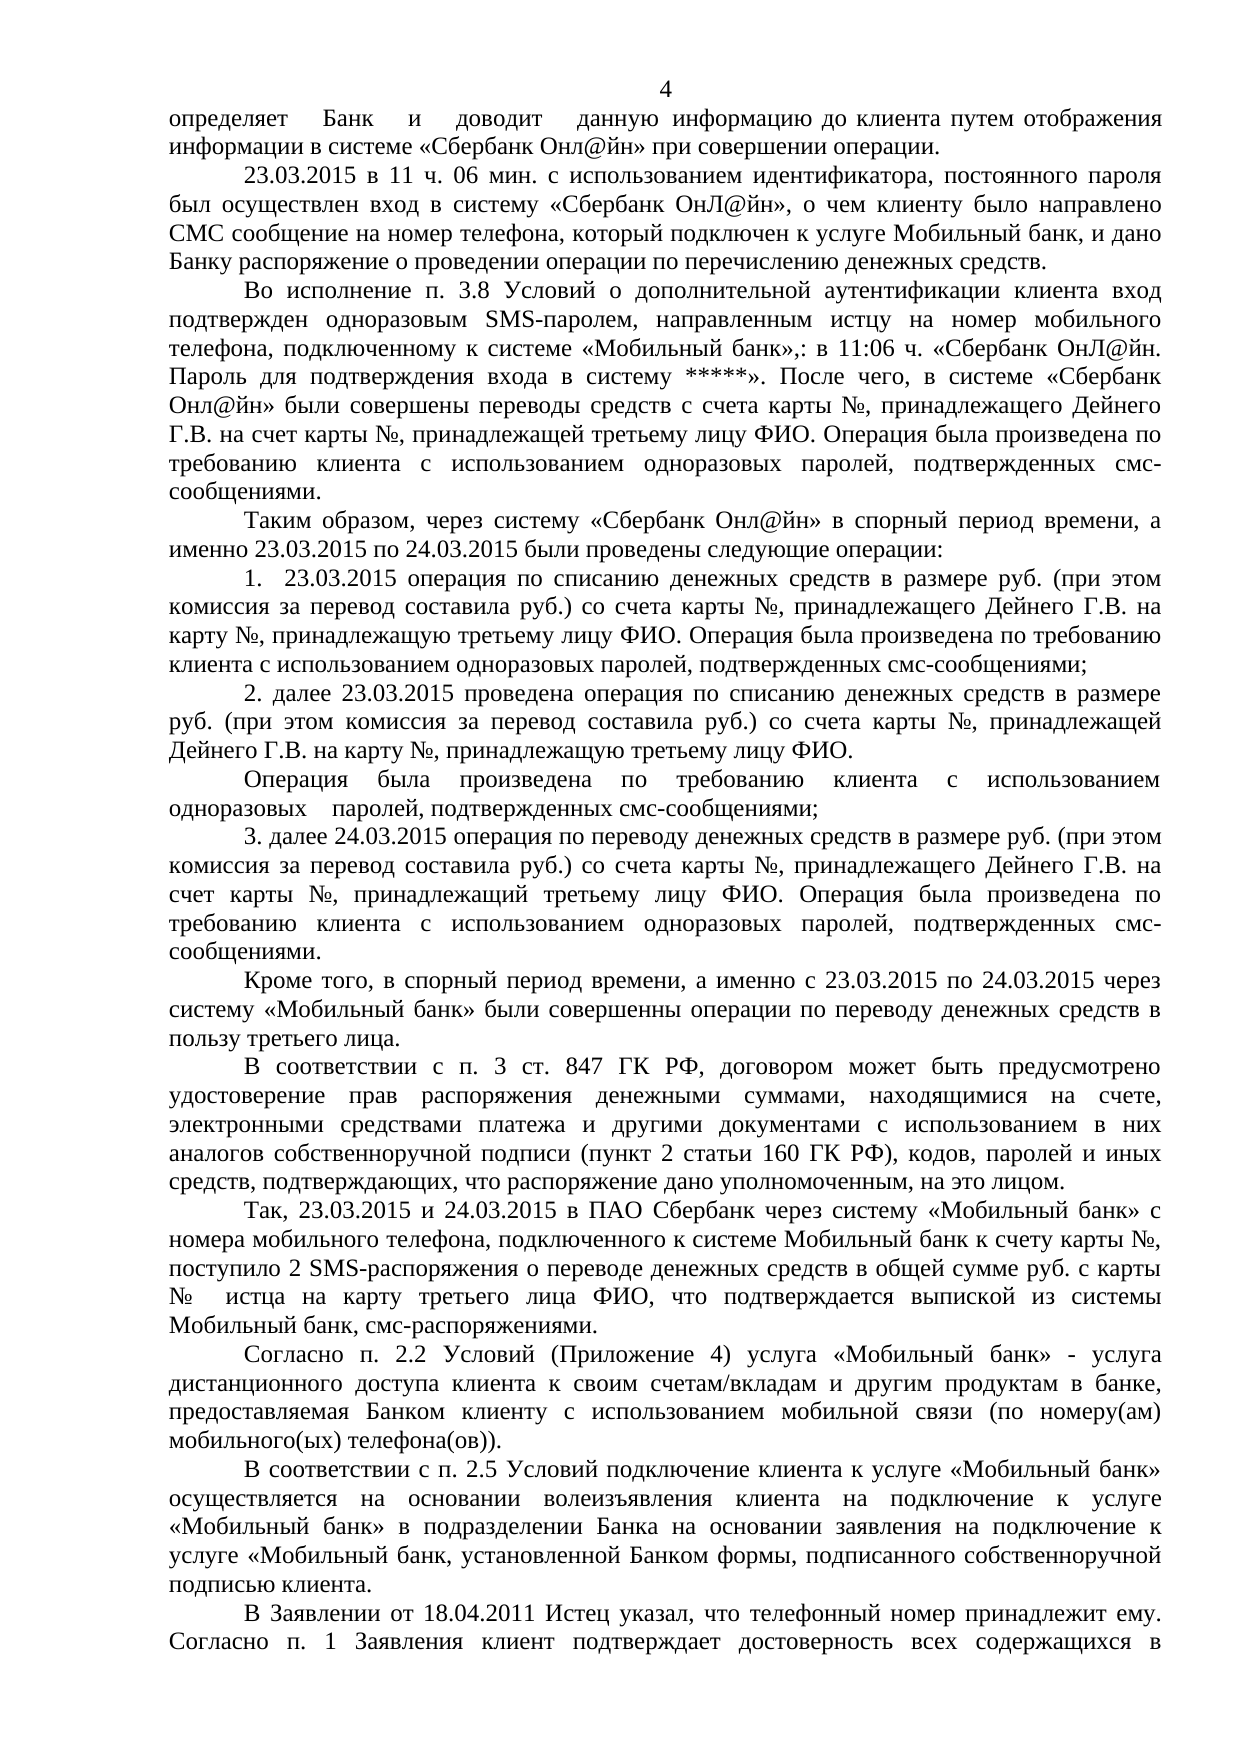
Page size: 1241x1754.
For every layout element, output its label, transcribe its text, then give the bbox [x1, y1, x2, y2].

text Кроме того, в спорный период времени, а именно с 23.03.2015 по 24.03.2015 через систему «Мобильный банк» были совершенны операции по переводу денежных средств в пользу третьего лица. [169, 965, 1162, 1051]
text 1. 23.03.2015 операция по списанию денежных средств в размере руб. (при этом комиссия за перевод составила руб.) со счета карты №, принадлежащего Дейнего Г.В. на карту №, принадлежащую третьему лицу ФИО. Операция была произведена по требованию клиента с использованием одноразовых паролей, подтвержденных смс-сообщениями; [169, 563, 1162, 678]
text В соответствии с п. 2.5 Условий подключение клиента к услуге «Мобильный банк» осуществляется на основании волеизъявления клиента на подключение к услуге «Мобильный банк» в подразделении Банка на основании заявления на подключение к услуге «Мобильный банк, установленной Банком формы, подписанного собственноручной подписью клиента. [169, 1454, 1162, 1598]
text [169, 103, 1162, 160]
text В соответствии с п. 3 ст. 847 ГК РФ, договором может быть предусмотрено удостоверение прав распоряжения денежными суммами, находящимися на счете, электронными средствами платежа и другими документами с использованием в них аналогов собственноручной подписи (пункт 2 статьи 160 ГК РФ), кодов, паролей и иных средств, подтверждающих, что распоряжение дано уполномоченным, на это лицом. [169, 1051, 1162, 1195]
text Операция была произведена по требованию клиента с использованием одноразовых паролей, подтвержденных смс-сообщениями; [169, 764, 1162, 821]
text 3. далее 24.03.2015 операция по переводу денежных средств в размере руб. (при этом комиссия за перевод составила руб.) со счета карты №, принадлежащего Дейнего Г.В. на счет карты №, принадлежащий третьему лицу ФИО. Операция была произведена по требованию клиента с использованием одноразовых паролей, подтвержденных смс-сообщениями. [169, 821, 1162, 965]
text Таким образом, через систему «Сбербанк Онл@йн» в спорный период времени, а именно 23.03.2015 по 24.03.2015 были проведены следующие операции: [169, 505, 1162, 563]
text Так, 23.03.2015 и 24.03.2015 в ПАО Сбербанк через систему «Мобильный банк» с номера мобильного телефона, подключенного к системе Мобильный банк к счету карты №, поступило 2 SMS-распоряжения о переводе денежных средств в общей сумме руб. с карты № истца на карту третьего лица ФИО, что подтверждается выпиской из системы Мобильный банк, смс-распоряжениями. [169, 1195, 1162, 1339]
text 23.03.2015 в 11 ч. 06 мин. с использованием идентификатора, постоянного пароля был осуществлен вход в систему «Сбербанк ОнЛ@йн», о чем клиенту было направлено CMC сообщение на номер телефона, который подключен к услуге Мобильный банк, и дано Банку распоряжение о проведении операции по перечислению денежных средств. [169, 160, 1162, 275]
text 2. далее 23.03.2015 проведена операция по списанию денежных средств в размере руб. (при этом комиссия за перевод составила руб.) со счета карты №, принадлежащей Дейнего Г.В. на карту №, принадлежащую третьему лицу ФИО. [169, 678, 1162, 764]
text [169, 1598, 1162, 1655]
text Во исполнение п. 3.8 Условий о дополнительной аутентификации клиента вход подтвержден одноразовым SMS-паролем, направленным истцу на номер мобильного телефона, подключенному к системе «Мобильный банк»,: в 11:06 ч. «Сбербанк ОнЛ@йн. Пароль для подтверждения входа в систему *****». После чего, в системе «Сбербанк Онл@йн» были совершены переводы средств с счета карты №, принадлежащего Дейнего Г.В. на счет карты №, принадлежащей третьему лицу ФИО. Операция была произведена по требованию клиента с использованием одноразовых паролей, подтвержденных смс-сообщениями. [169, 275, 1162, 505]
text Согласно п. 2.2 Условий (Приложение 4) услуга «Мобильный банк» - услуга дистанционного доступа клиента к своим счетам/вкладам и другим продуктам в банке, предоставляемая Банком клиенту с использованием мобильной связи (по номеру(ам) мобильного(ых) телефона(ов)). [169, 1339, 1162, 1454]
